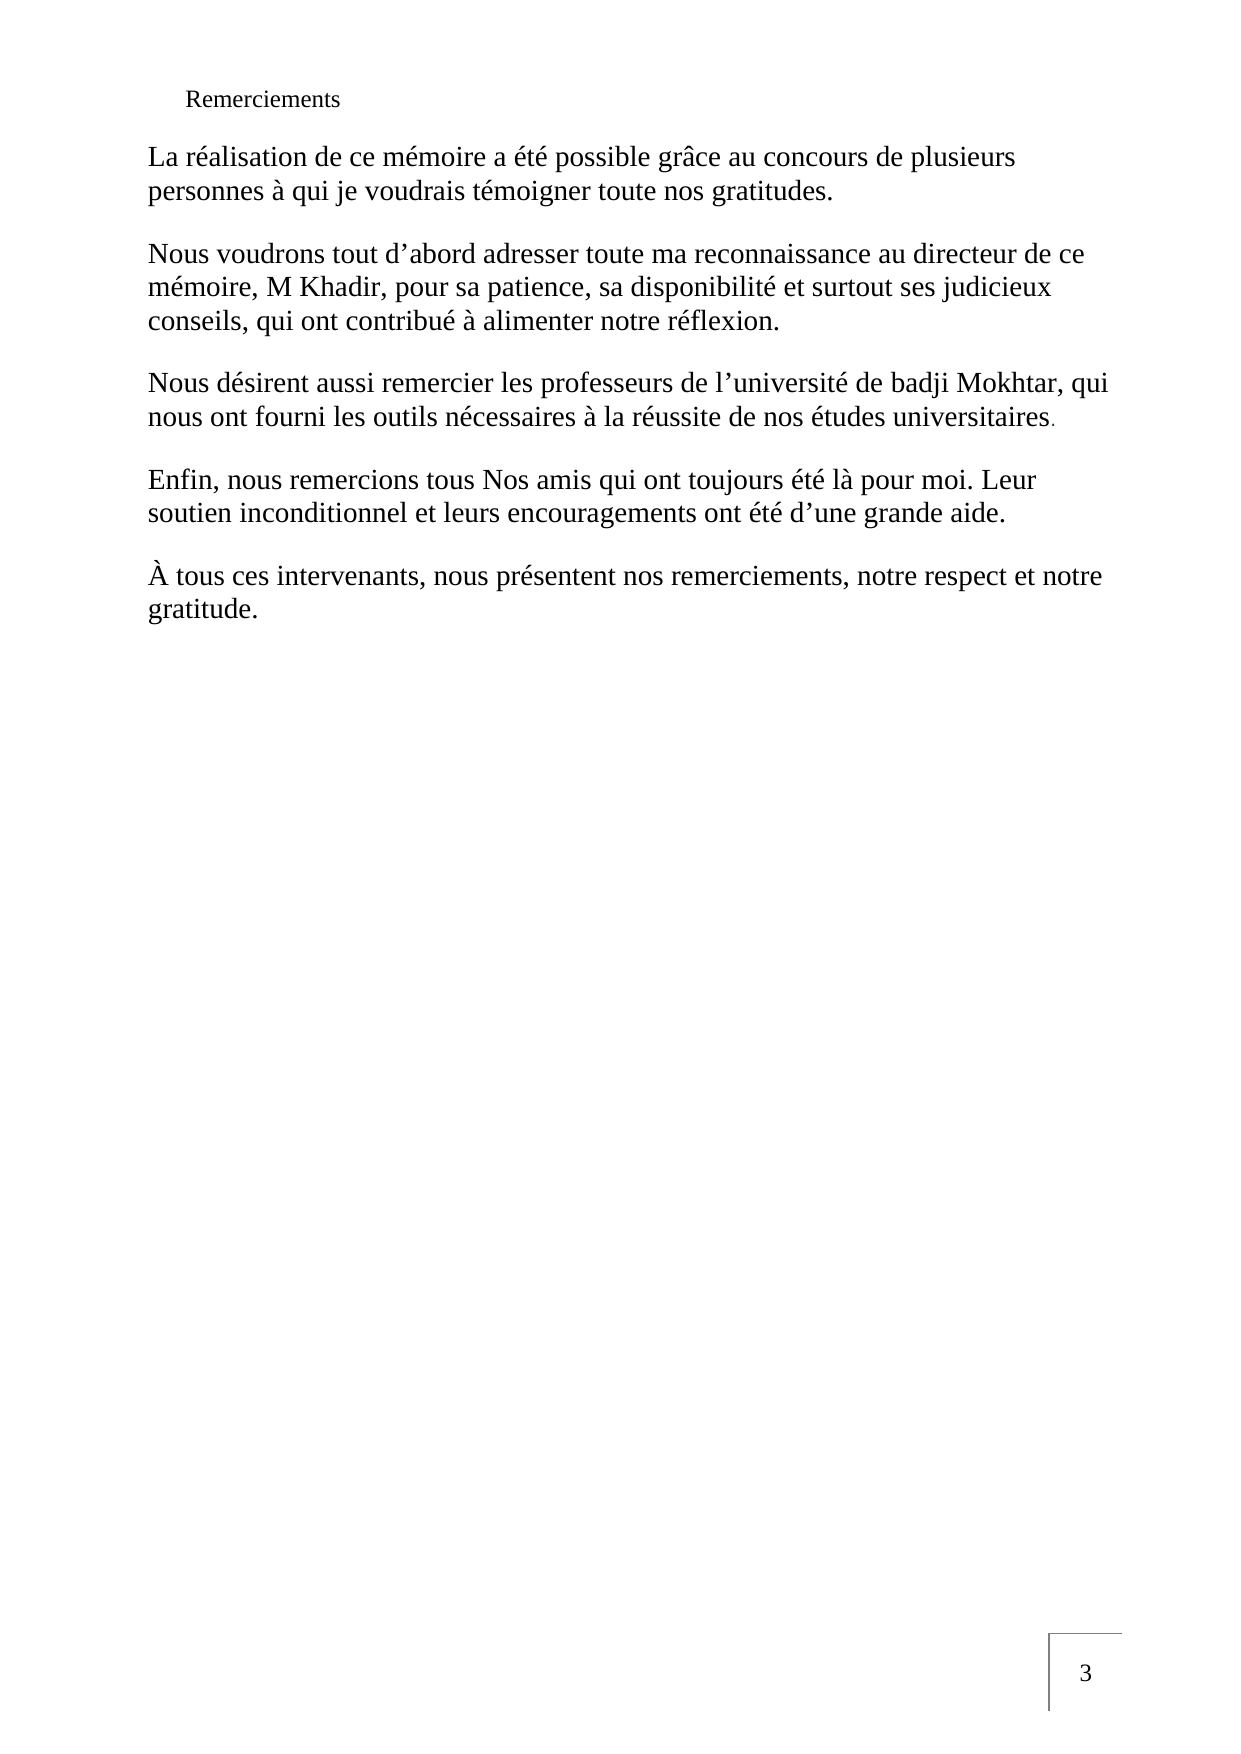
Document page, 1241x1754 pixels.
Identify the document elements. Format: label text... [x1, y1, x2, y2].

text Nous voudrons tout d’abord adresser toute ma reconnaissance au directeur de ce mémoire, M Khadir, pour sa patience, sa disponibilité et surtout ses judicieux conseils, qui ont contribué à alimenter notre réflexion. [148, 236, 1122, 336]
text Nous désirent aussi remercier les professeurs de l’université de badji Mokhtar, qui nous ont fourni les outils nécessaires à la réussite de nos études universitaires. [148, 366, 1122, 433]
text À tous ces intervenants, nous présentent nos remerciements, notre respect et notre gratitude. [148, 558, 1122, 625]
text La réalisation de ce mémoire a été possible grâce au concours de plusieurs personnes à qui je voudrais témoigner toute nos gratitudes. [148, 139, 1122, 207]
text Enfin, nous remercions tous Nos amis qui ont toujours été là pour moi. Leur soutien inconditionnel et leurs encouragements ont été d’une grande aide. [148, 462, 1122, 529]
subtitle Remerciements [148, 84, 1122, 113]
